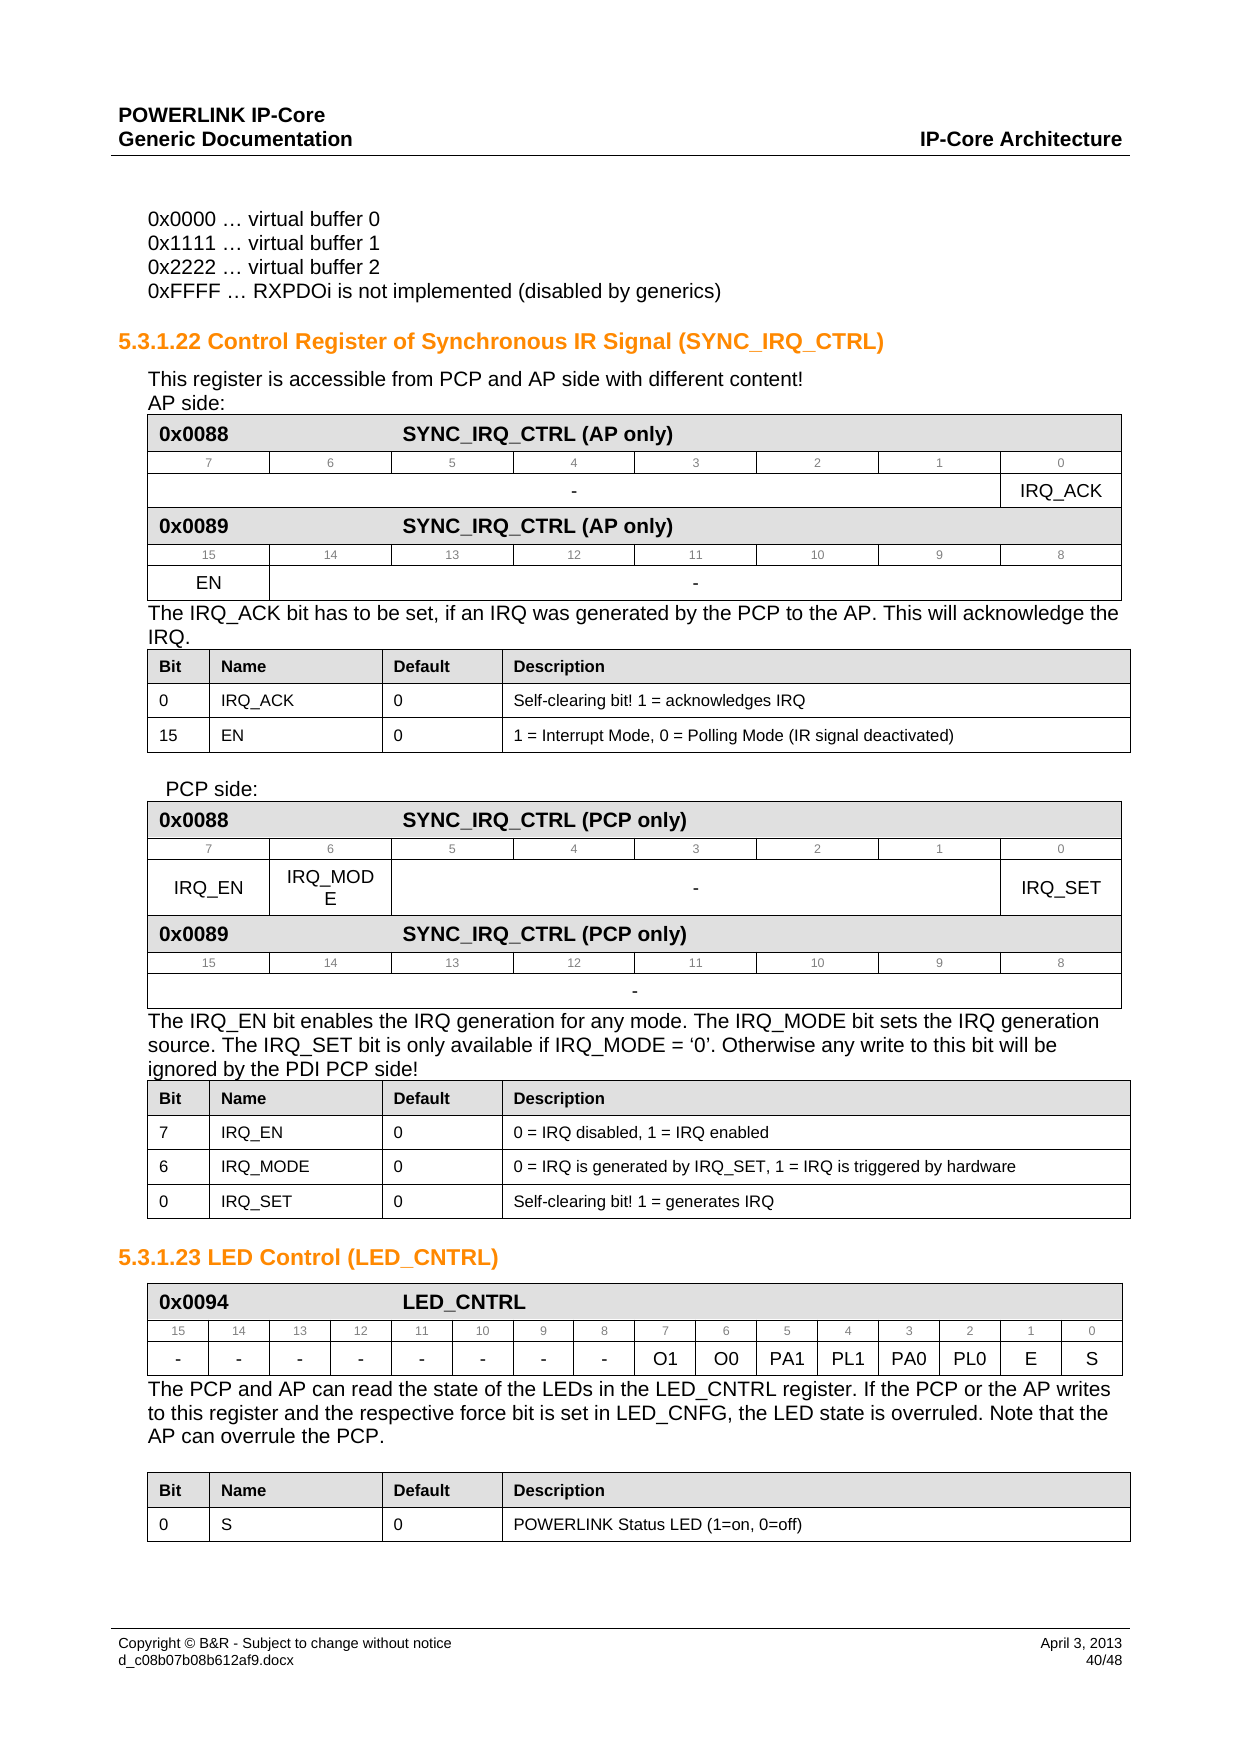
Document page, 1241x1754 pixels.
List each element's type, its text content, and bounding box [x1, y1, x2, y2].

table_cell 2 [757, 839, 878, 859]
table_header Name [210, 650, 382, 683]
table_cell 0 [383, 1508, 502, 1541]
table_cell EN [148, 566, 269, 599]
table_cell 5 [757, 1321, 817, 1341]
table_cell PL1 [818, 1342, 878, 1375]
subtitle LED Control (LED_CNTRL) [118, 1244, 1122, 1270]
table_cell 0 [1001, 452, 1121, 472]
table_cell 11 [392, 1321, 452, 1341]
table_header Description [503, 1473, 1130, 1507]
table_cell 4 [514, 839, 634, 859]
table_cell 9 [879, 953, 1000, 973]
table_cell 13 [392, 953, 513, 973]
table_cell 2 [757, 452, 878, 472]
table_header LED_CNTRL [391, 1284, 1122, 1319]
text 0xFFFF … RXPDOi is not implemented (disabled by generics) [148, 279, 1122, 303]
table_cell 3 [879, 1321, 939, 1341]
table_header Name [210, 1081, 382, 1115]
table_cell 0 [148, 684, 209, 717]
table_cell IRQ_ACK [210, 684, 382, 717]
table_cell 2 [940, 1321, 1000, 1341]
table_cell 0 [1062, 1321, 1122, 1341]
table_cell SYNC_IRQ_CTRL (AP only) [391, 508, 1121, 544]
table_cell 5 [392, 452, 513, 472]
table_cell - [574, 1342, 634, 1375]
table_header Bit [148, 1081, 209, 1115]
table_cell 9 [514, 1321, 573, 1341]
table_cell 0 [383, 684, 502, 717]
table_cell 14 [209, 1321, 269, 1341]
table_cell 0 [1001, 839, 1121, 859]
table_cell 12 [514, 545, 634, 565]
table_cell POWERLINK Status LED (1=on, 0=off) [503, 1508, 1130, 1541]
table_cell 14 [270, 545, 391, 565]
table_cell 0x0089 [148, 916, 391, 952]
table_header 0x0088 [148, 415, 391, 451]
table_cell IRQ_MODE [270, 860, 391, 915]
table_cell 8 [1001, 545, 1121, 565]
table_header Bit [148, 650, 209, 683]
table_header Default [383, 1473, 502, 1507]
table_cell 6 [696, 1321, 756, 1341]
table_cell 15 [148, 718, 209, 752]
table_cell 13 [392, 545, 513, 565]
table_cell IRQ_SET [1001, 860, 1121, 915]
table_header Default [383, 650, 502, 683]
table_cell 0 [383, 1116, 502, 1149]
table_cell PA0 [879, 1342, 939, 1375]
table_cell 0 = IRQ disabled, 1 = IRQ enabled [503, 1116, 1130, 1149]
text 0x2222 … virtual buffer 2 [148, 255, 1122, 279]
table_cell 10 [453, 1321, 513, 1341]
table_cell 4 [818, 1321, 878, 1341]
table_cell 0 [383, 1150, 502, 1183]
table_header Default [383, 1081, 502, 1115]
table_cell 5 [392, 839, 513, 859]
table_cell 6 [270, 452, 391, 472]
table_cell 15 [148, 545, 269, 565]
table_cell 15 [148, 953, 269, 973]
table_cell 4 [514, 452, 634, 472]
table_cell S [1062, 1342, 1122, 1375]
table_cell 8 [1001, 953, 1121, 973]
table_cell O0 [696, 1342, 756, 1375]
table_cell EN [210, 718, 382, 752]
table_cell - [392, 1342, 452, 1375]
table_cell - [392, 860, 1000, 915]
table_header Name [210, 1473, 382, 1507]
table_cell - [270, 1342, 330, 1375]
table_cell 7 [635, 1321, 695, 1341]
table_cell IRQ_ACK [1001, 474, 1121, 507]
table_cell 8 [574, 1321, 634, 1341]
table_header 0x0094 [148, 1284, 391, 1319]
table_header Description [503, 650, 1130, 683]
table_cell IRQ_EN [210, 1116, 382, 1149]
table_cell - [148, 1342, 208, 1375]
table_cell - [209, 1342, 269, 1375]
table_header Bit [148, 1473, 209, 1507]
table_cell 0 [148, 1185, 209, 1218]
table_cell Self-clearing bit! 1 = generates IRQ [503, 1185, 1130, 1218]
table_cell 6 [270, 839, 391, 859]
text AP side: [148, 390, 1122, 414]
table_cell 7 [148, 839, 269, 859]
text 0x1111 … virtual buffer 1 [148, 231, 1122, 255]
table_cell - [453, 1342, 513, 1375]
table_cell 1 [879, 839, 1000, 859]
table_cell Self-clearing bit! 1 = acknowledges IRQ [503, 684, 1130, 717]
table_header SYNC_IRQ_CTRL (AP only) [391, 415, 1121, 451]
table_cell 0 [383, 1185, 502, 1218]
table_cell S [210, 1508, 382, 1541]
table_header 0x0088 [148, 802, 391, 837]
subtitle Control Register of Synchronous IR Signal (SYNC_IRQ_CTRL) [118, 328, 1122, 354]
table_cell 10 [757, 545, 878, 565]
table_cell PL0 [940, 1342, 1000, 1375]
table_cell 14 [270, 953, 391, 973]
table_cell 9 [879, 545, 1000, 565]
table_header SYNC_IRQ_CTRL (PCP only) [391, 802, 1121, 837]
table_cell 11 [635, 953, 756, 973]
table_cell 1 [879, 452, 1000, 472]
text The IRQ_ACK bit has to be set, if an IRQ was generated by the PCP to the AP. This will acknowledge the IRQ. [148, 601, 1122, 648]
table_cell IRQ_EN [148, 860, 269, 915]
table_cell 13 [270, 1321, 330, 1341]
table_cell 7 [148, 1116, 209, 1149]
table_cell PA1 [757, 1342, 817, 1375]
table_header Description [503, 1081, 1130, 1115]
table_cell 0 [148, 1508, 209, 1541]
text PCP side: [165, 777, 1122, 801]
table_cell - [148, 974, 1121, 1007]
table_cell IRQ_SET [210, 1185, 382, 1218]
table_cell 15 [148, 1321, 208, 1341]
table_cell 0 = IRQ is generated by IRQ_SET, 1 = IRQ is triggered by hardware [503, 1150, 1130, 1183]
table_cell 0 [383, 718, 502, 752]
table_cell 1 = Interrupt Mode, 0 = Polling Mode (IR signal deactivated) [503, 718, 1130, 752]
table_cell 3 [635, 839, 756, 859]
table_cell 1 [1001, 1321, 1061, 1341]
text 0x0000 … virtual buffer 0 [148, 207, 1122, 231]
table_cell 11 [635, 545, 756, 565]
table_cell 12 [514, 953, 634, 973]
table_cell 0x0089 [148, 508, 391, 544]
table_cell O1 [635, 1342, 695, 1375]
table_cell - [514, 1342, 573, 1375]
table_cell - [270, 566, 1121, 599]
table_cell 6 [148, 1150, 209, 1183]
table_cell 3 [635, 452, 756, 472]
table_cell 12 [331, 1321, 391, 1341]
table_cell - [331, 1342, 391, 1375]
table_cell E [1001, 1342, 1061, 1375]
table_cell 10 [757, 953, 878, 973]
text The IRQ_EN bit enables the IRQ generation for any mode. The IRQ_MODE bit sets the IRQ generation source. The IRQ_SET bit is only available if IRQ_MODE = ‘0’. Otherwise any write to this bit will be ignored by the PDI PCP side! [148, 1009, 1122, 1080]
table_cell 7 [148, 452, 269, 472]
table_cell - [148, 474, 1000, 507]
text The PCP and AP can read the state of the LEDs in the LED_CNTRL register. If the PCP or the AP writes to this register and the respective force bit is set in LED_CNFG, the LED state is overruled. Note that the AP can overrule the PCP. [148, 1376, 1122, 1448]
table_cell IRQ_MODE [210, 1150, 382, 1183]
table_cell SYNC_IRQ_CTRL (PCP only) [391, 916, 1121, 952]
text This register is accessible from PCP and AP side with different content! [148, 366, 1122, 390]
